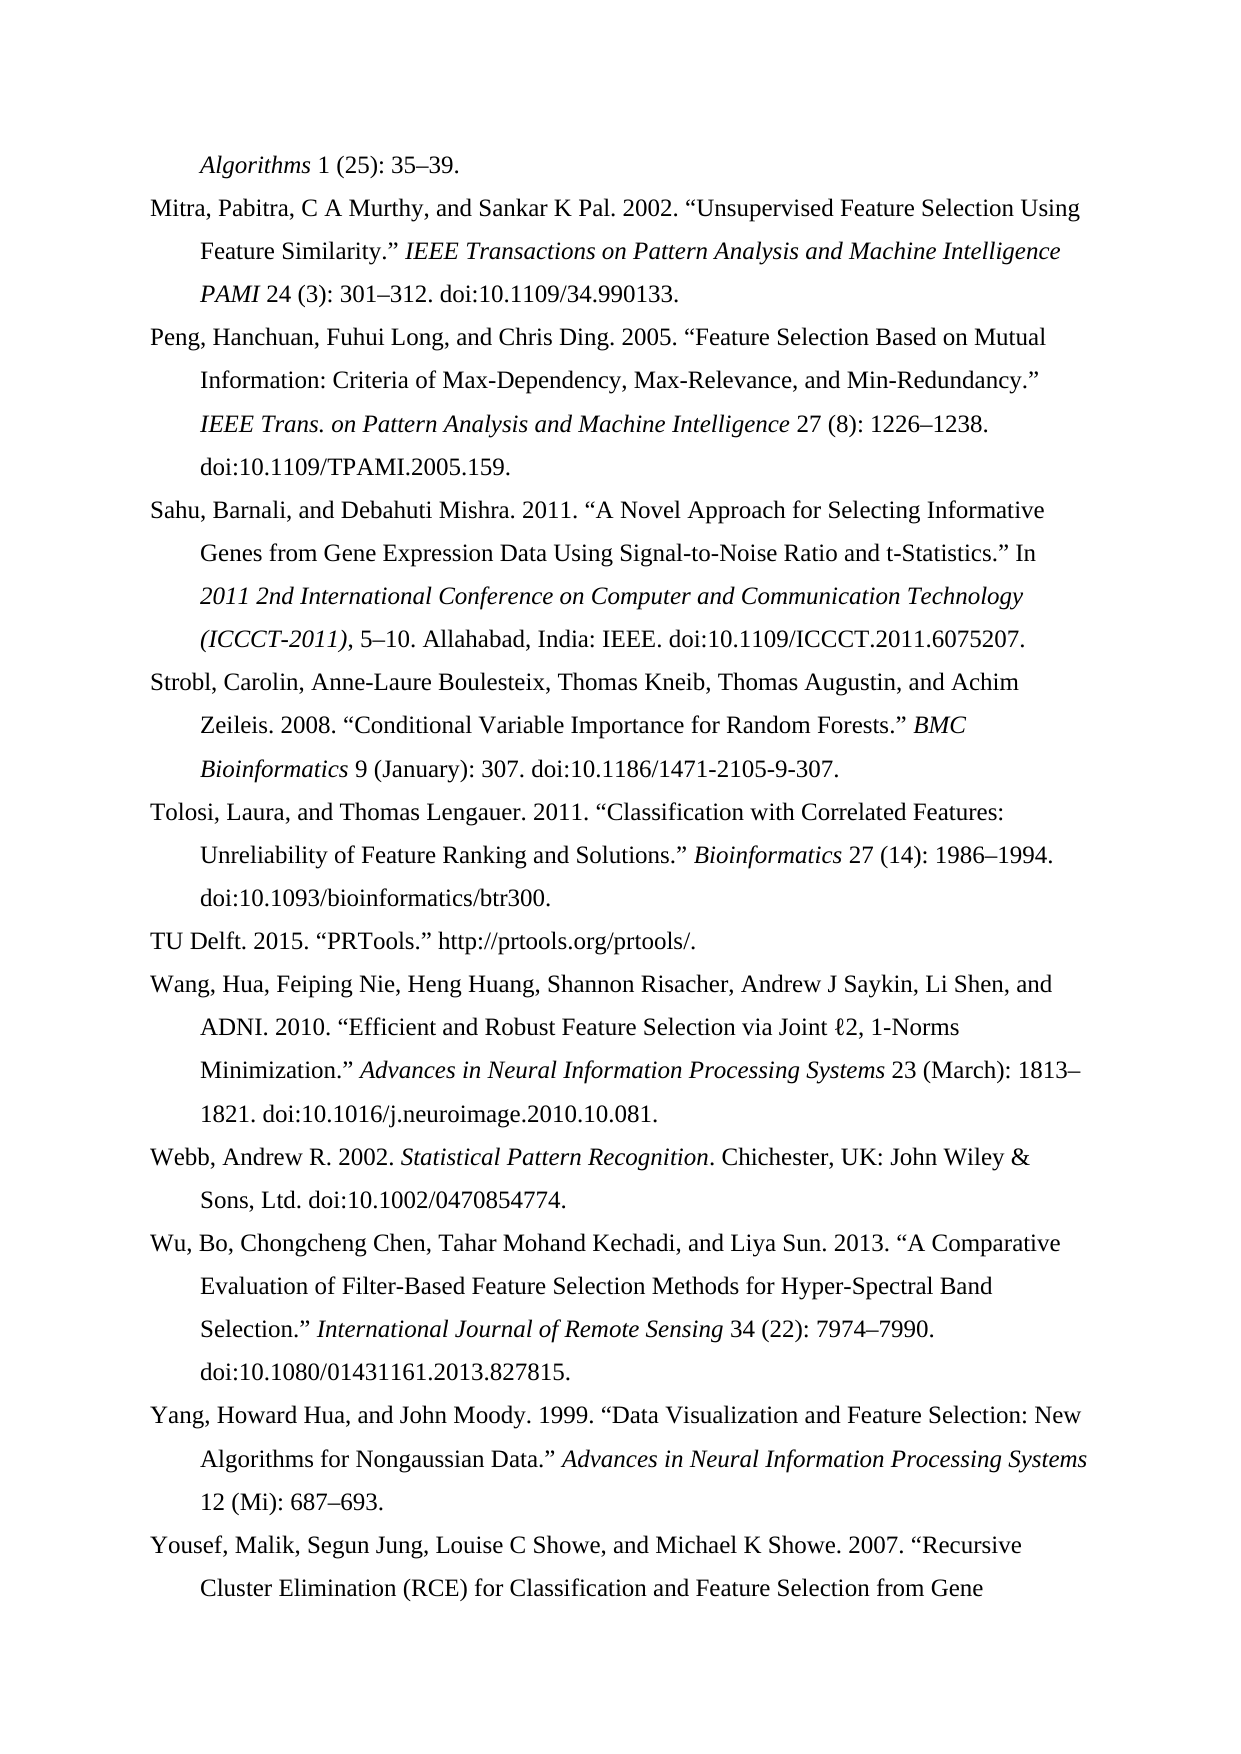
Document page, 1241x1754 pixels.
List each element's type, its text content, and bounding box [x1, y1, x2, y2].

text Wang, Hua, Feiping Nie, Heng Huang, Shannon Risacher, Andrew J Saykin, Li Shen, and ADNI. 2010. “Efficient and Robust Feature Selection via Joint ℓ2, 1-Norms Minimization.” Advances in Neural Information Processing Systems 23 (March): 1813–1821. doi:10.1016/j.neuroimage.2010.10.081. [150, 969, 1090, 1127]
text TU Delft. 2015. “PRTools.” http://prtools.org/prtools/. [150, 926, 1090, 955]
text Peng, Hanchuan, Fuhui Long, and Chris Ding. 2005. “Feature Selection Based on Mutual Information: Criteria of Max-Dependency, Max-Relevance, and Min-Redundancy.” IEEE Trans. on Pattern Analysis and Machine Intelligence 27 (8): 1226–1238. doi:10.1109/TPAMI.2005.159. [150, 322, 1090, 481]
text Sahu, Barnali, and Debahuti Mishra. 2011. “A Novel Approach for Selecting Informative Genes from Gene Expression Data Using Signal-to-Noise Ratio and t-Statistics.” In 2011 2nd International Conference on Computer and Communication Technology (ICCCT-2011), 5–10. Allahabad, India: IEEE. doi:10.1109/ICCCT.2011.6075207. [150, 495, 1090, 653]
text Yang, Howard Hua, and John Moody. 1999. “Data Visualization and Feature Selection: New Algorithms for Nongaussian Data.” Advances in Neural Information Processing Systems 12 (Mi): 687–693. [150, 1401, 1090, 1516]
text Tolosi, Laura, and Thomas Lengauer. 2011. “Classification with Correlated Features: Unreliability of Feature Ranking and Solutions.” Bioinformatics 27 (14): 1986–1994. doi:10.1093/bioinformatics/btr300. [150, 797, 1090, 912]
text Strobl, Carolin, Anne-Laure Boulesteix, Thomas Kneib, Thomas Augustin, and Achim Zeileis. 2008. “Conditional Variable Importance for Random Forests.” BMC Bioinformatics 9 (January): 307. doi:10.1186/1471-2105-9-307. [150, 667, 1090, 782]
text Webb, Andrew R. 2002. Statistical Pattern Recognition. Chichester, UK: John Wiley & Sons, Ltd. doi:10.1002/0470854774. [150, 1142, 1090, 1214]
text Mitra, Pabitra, C A Murthy, and Sankar K Pal. 2002. “Unsupervised Feature Selection Using Feature Similarity.” IEEE Transactions on Pattern Analysis and Machine Intelligence PAMI 24 (3): 301–312. doi:10.1109/34.990133. [150, 193, 1090, 308]
